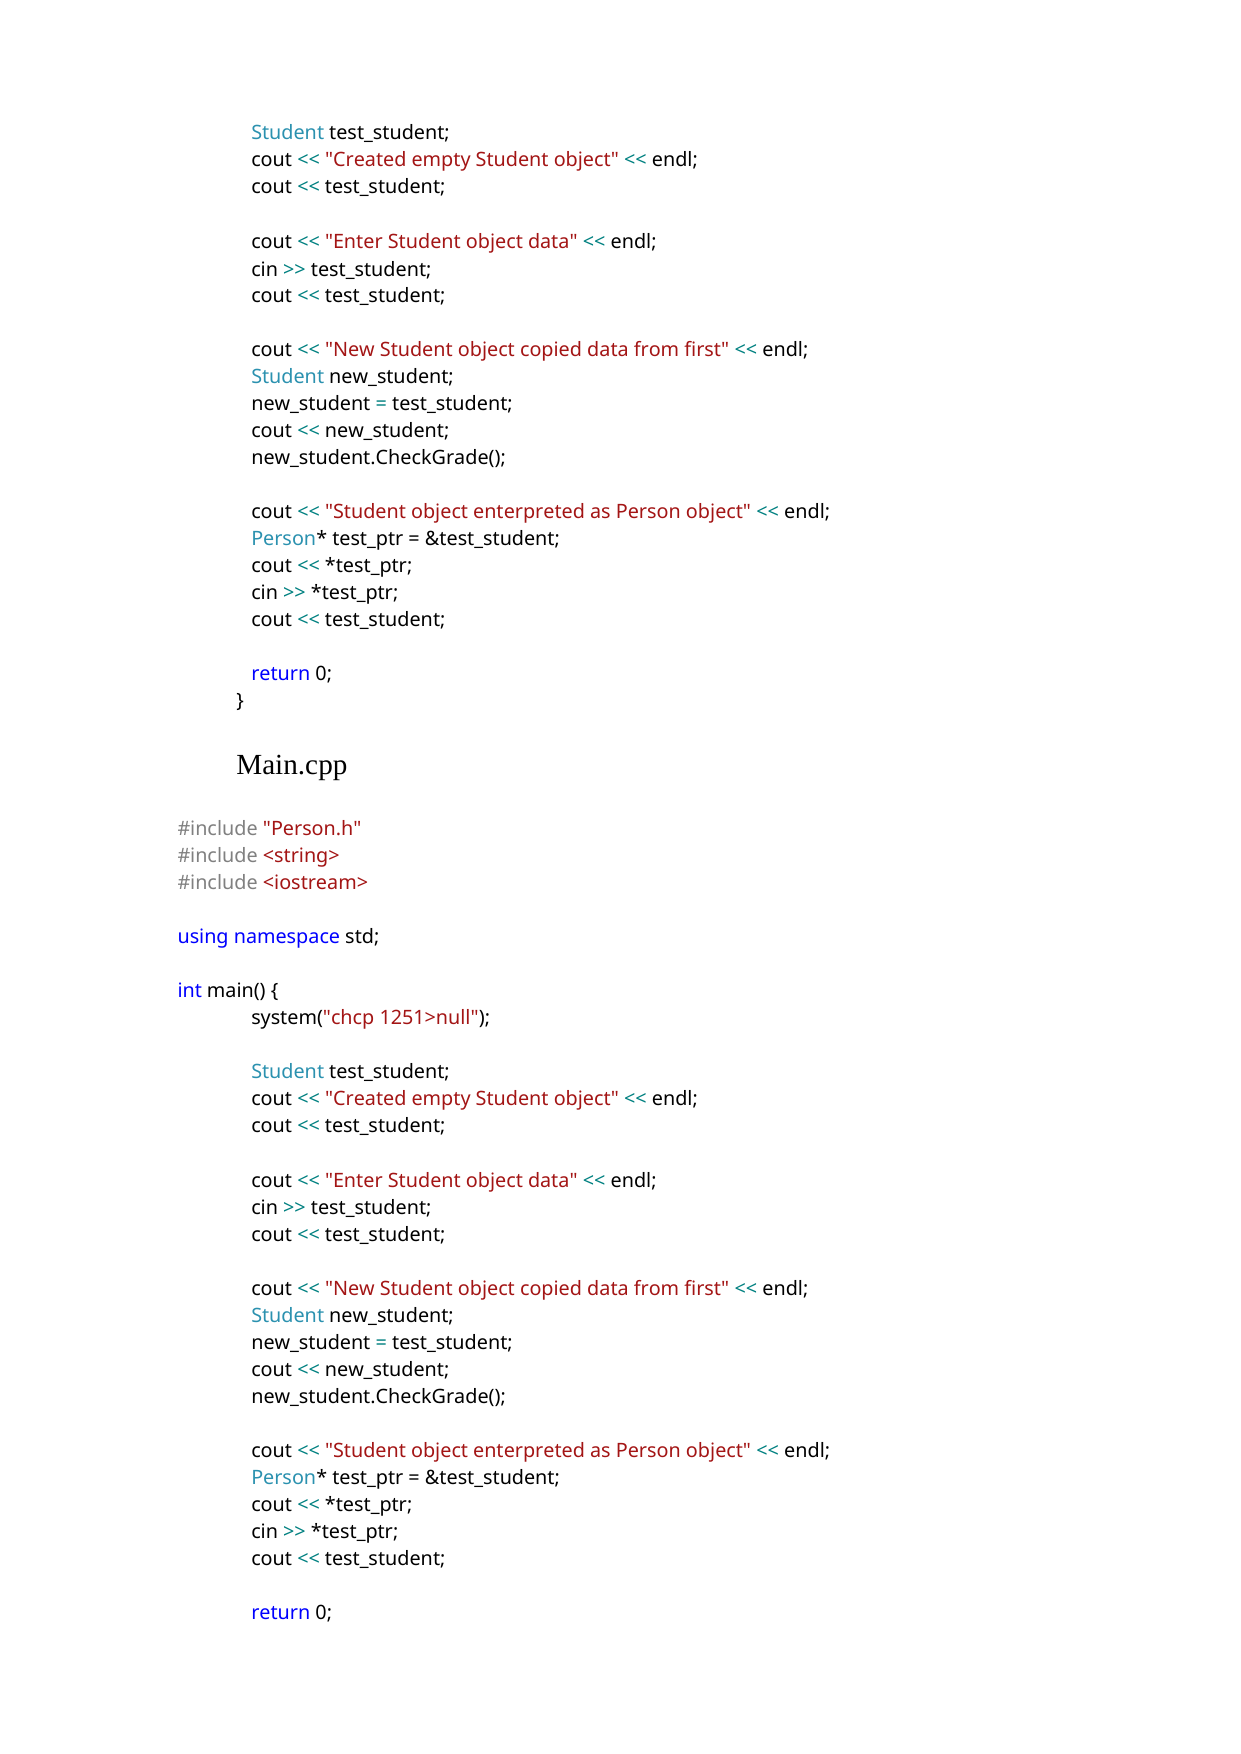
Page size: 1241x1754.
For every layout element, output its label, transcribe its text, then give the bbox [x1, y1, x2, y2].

text cout << test_student; [177, 1221, 1152, 1247]
text cin >> test_student; [177, 255, 1152, 282]
text } [177, 686, 1152, 713]
text cout << "Created empty Student object" << endl; [177, 145, 1152, 172]
text cin >> test_student; [177, 1193, 1152, 1221]
text int main() { [177, 976, 1152, 1003]
text Student new_student; [177, 363, 1152, 390]
text cout << *test_ptr; [177, 1490, 1152, 1517]
text cout << test_student; [177, 1111, 1152, 1138]
text cout << test_student; [177, 1544, 1152, 1571]
text cout << test_student; [177, 282, 1152, 309]
text #include <string> [177, 841, 1152, 868]
text new_student.CheckGrade(); [177, 444, 1152, 471]
text cout << *test_ptr; [177, 552, 1152, 578]
text cout << new_student; [177, 1355, 1152, 1382]
text cout << "Created empty Student object" << endl; [177, 1084, 1152, 1111]
text using namespace std; [177, 922, 1152, 949]
text Person* test_ptr = &test_student; [177, 1463, 1152, 1490]
text cout << "Enter Student object data" << endl; [177, 228, 1152, 255]
text cout << test_student; [177, 606, 1152, 632]
text Student new_student; [177, 1301, 1152, 1328]
text cout << "Enter Student object data" << endl; [177, 1167, 1152, 1193]
text cout << "Student object enterpreted as Person object" << endl; [177, 1436, 1152, 1463]
text new_student = test_student; [177, 390, 1152, 417]
text new_student = test_student; [177, 1328, 1152, 1355]
text Student test_student; [177, 118, 1152, 145]
text #include <iostream> [177, 868, 1152, 895]
text Main.cpp [177, 747, 1152, 781]
text cout << "New Student object copied data from first" << endl; [177, 336, 1152, 363]
text return 0; [177, 1598, 1152, 1625]
text Person* test_ptr = &test_student; [177, 524, 1152, 552]
text Student test_student; [177, 1057, 1152, 1084]
text cout << test_student; [177, 172, 1152, 199]
text system("chcp 1251>null"); [177, 1003, 1152, 1030]
text new_student.CheckGrade(); [177, 1382, 1152, 1409]
text cout << "New Student object copied data from first" << endl; [177, 1274, 1152, 1301]
text cout << new_student; [177, 417, 1152, 444]
text cin >> *test_ptr; [177, 578, 1152, 606]
text return 0; [177, 659, 1152, 686]
text cin >> *test_ptr; [177, 1517, 1152, 1544]
text #include "Person.h" [177, 814, 1152, 841]
text cout << "Student object enterpreted as Person object" << endl; [177, 498, 1152, 524]
